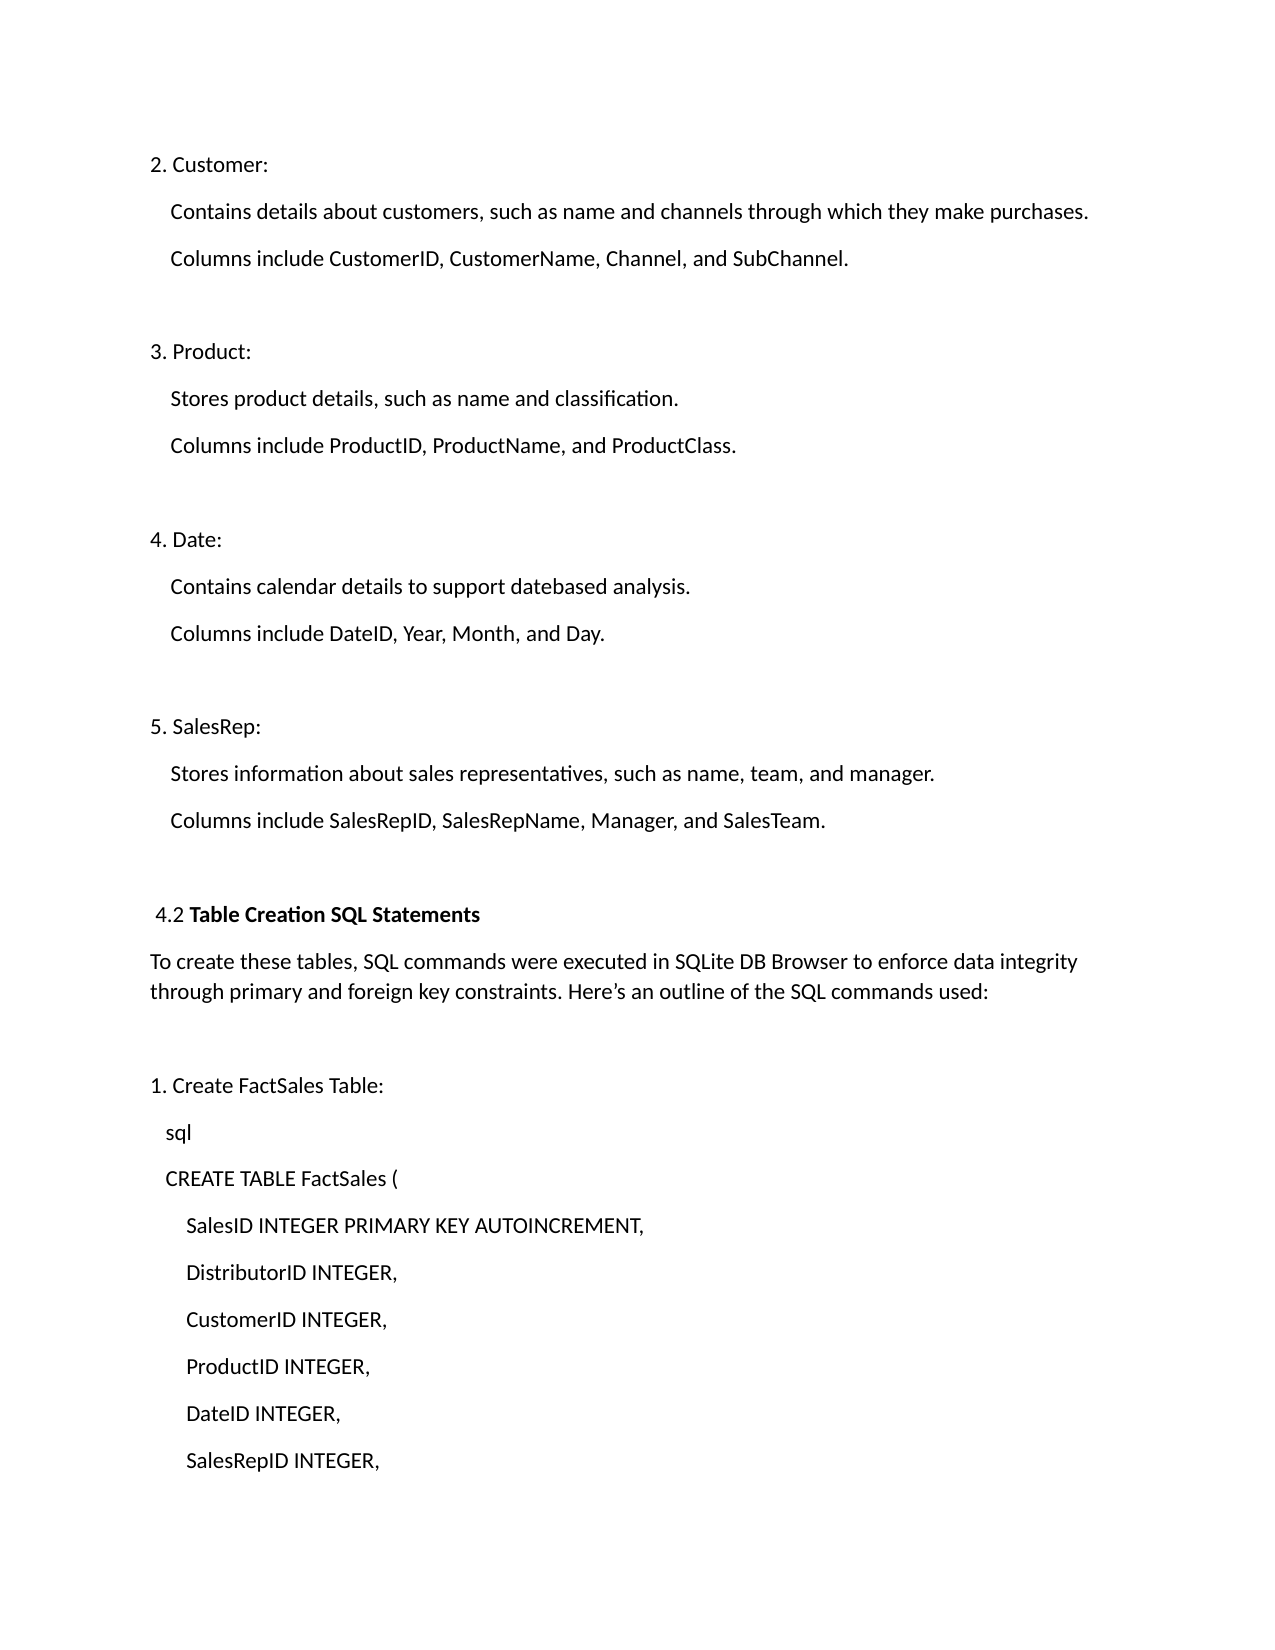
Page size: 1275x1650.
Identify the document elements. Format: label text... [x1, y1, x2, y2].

text Columns include ProductID, ProductName, and ProductClass. [150, 431, 1125, 459]
text To create these tables, SQL commands were executed in SQLite DB Browser to enforce data integrity through primary and foreign key constraints. Here’s an outline of the SQL commands used: [150, 947, 1125, 1005]
text DistributorID INTEGER, [150, 1258, 1125, 1286]
text ProductID INTEGER, [150, 1352, 1125, 1380]
text CustomerID INTEGER, [150, 1305, 1125, 1333]
text Contains details about customers, such as name and channels through which they make purchases. [150, 197, 1125, 225]
text CREATE TABLE FactSales ( [150, 1164, 1125, 1193]
text SalesRepID INTEGER, [150, 1446, 1125, 1474]
text DateID INTEGER, [150, 1399, 1125, 1427]
text Columns include SalesRepID, SalesRepName, Manager, and SalesTeam. [150, 806, 1125, 834]
text Stores information about sales representatives, such as name, team, and manager. [150, 759, 1125, 787]
text Stores product details, such as name and classification. [150, 384, 1125, 412]
text Contains calendar details to support datebased analysis. [150, 572, 1125, 600]
text SalesID INTEGER PRIMARY KEY AUTOINCREMENT, [150, 1211, 1125, 1239]
text 2. Customer: [150, 150, 1125, 178]
text 4. Date: [150, 525, 1125, 553]
text 4.2 Table Creation SQL Statements [150, 900, 1125, 928]
text sql [150, 1118, 1125, 1146]
text 1. Create FactSales Table: [150, 1071, 1125, 1099]
text 5. SalesRep: [150, 712, 1125, 741]
text Columns include DateID, Year, Month, and Day. [150, 619, 1125, 647]
text Columns include CustomerID, CustomerName, Channel, and SubChannel. [150, 244, 1125, 272]
text 3. Product: [150, 337, 1125, 366]
